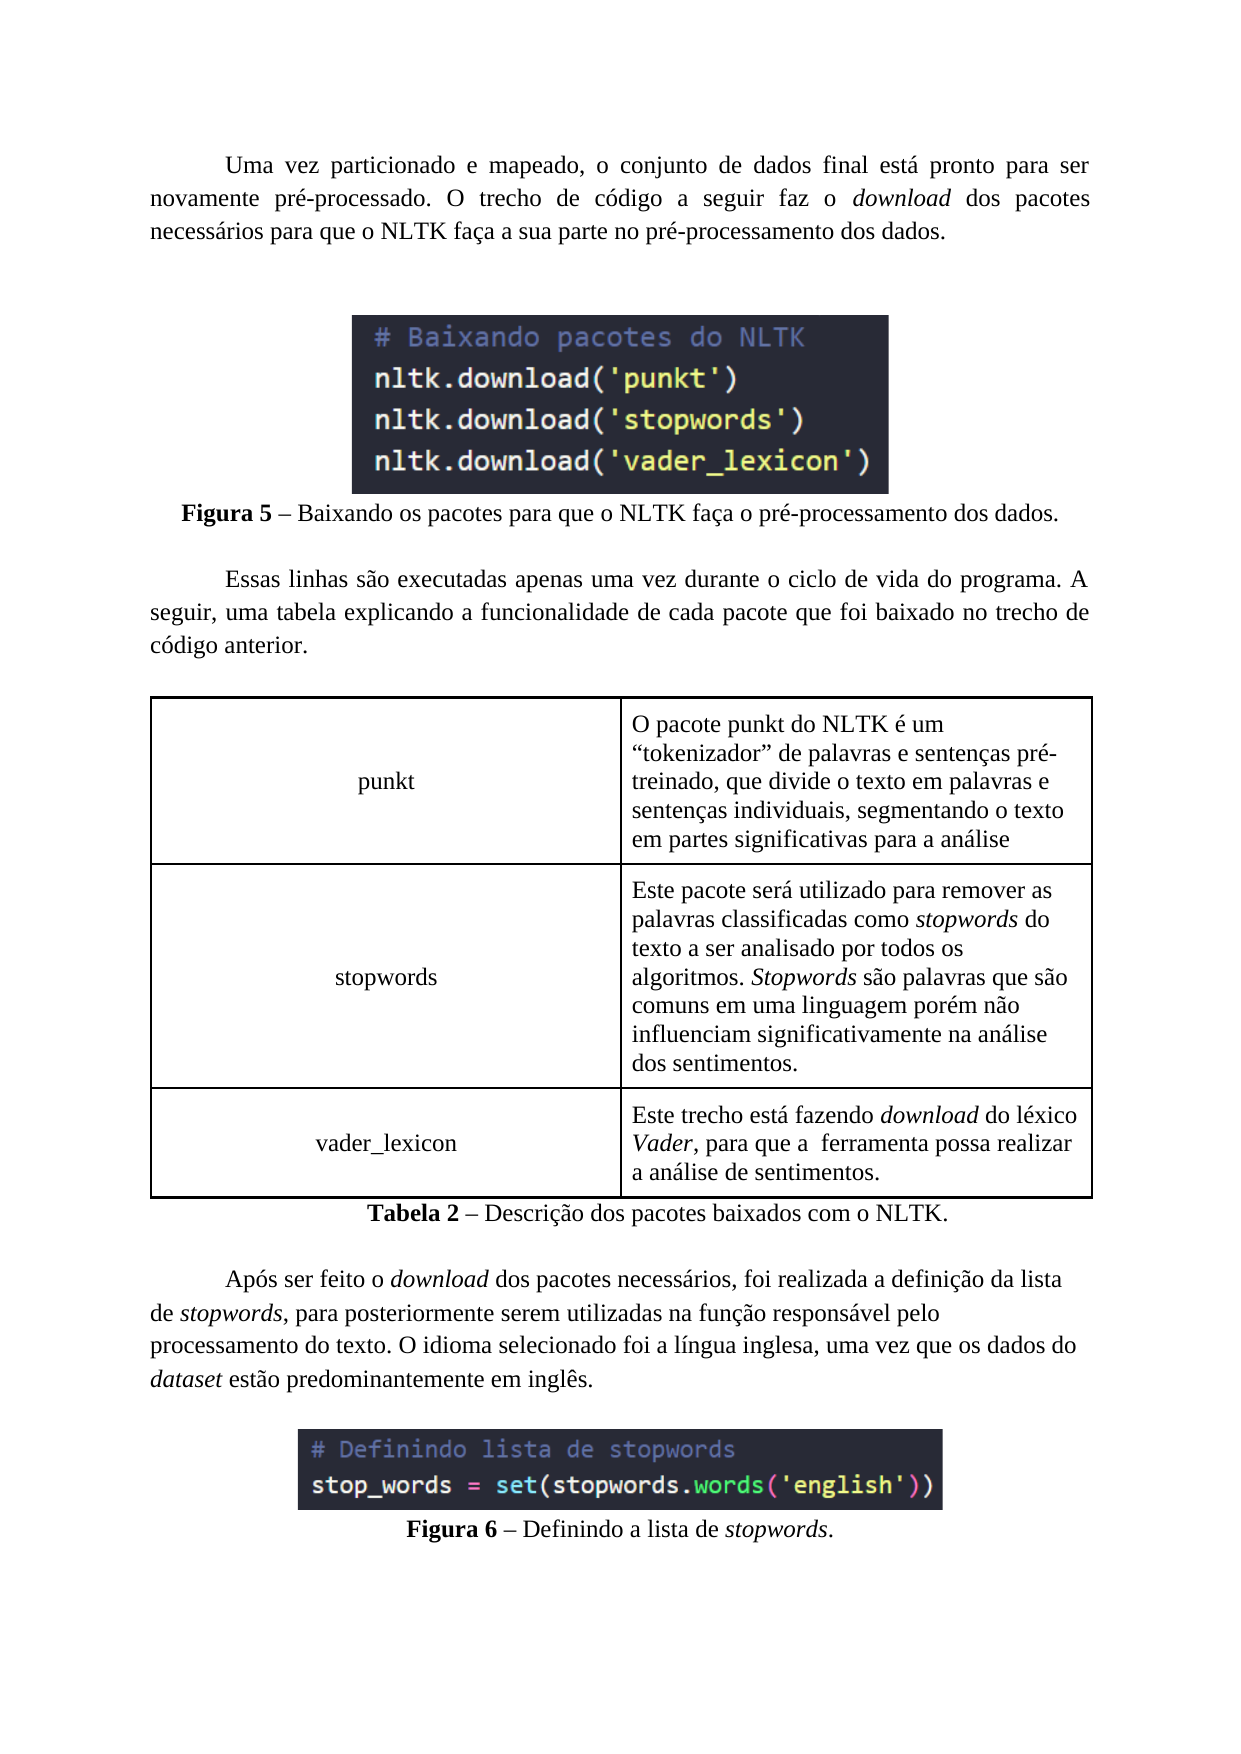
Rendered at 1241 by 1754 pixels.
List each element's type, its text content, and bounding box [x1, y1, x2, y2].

table_header punkt [152, 699, 620, 863]
table_cell Este pacote será utilizado para remover as palavras classificadas como stopwords do texto a ser analisado por todos os algoritmos. Stopwords são palavras que são comuns em uma linguagem porém não influenciam significativamente na análise dos sentimentos. [622, 865, 1091, 1087]
table_cell Este trecho está fazendo download do léxico Vader, para que a ferramenta possa realizar a análise de sentimentos. [622, 1089, 1091, 1196]
picture [351, 315, 889, 494]
picture [297, 1429, 943, 1510]
table_cell vader_lexicon [152, 1089, 620, 1196]
text Uma vez particionado e mapeado, o conjunto de dados final está pronto para ser novamente pré-processado. O trecho de código a seguir faz o download dos pacotes necessários para que o NLTK faça a sua parte no pré-processamento dos dados. [150, 150, 1090, 245]
text Figura 6 – Definindo a lista de stopwords. [150, 1514, 1090, 1543]
table_cell stopwords [152, 865, 620, 1087]
table_header O pacote punkt do NLTK é um “tokenizador” de palavras e sentenças pré-treinado, que divide o texto em palavras e sentenças individuais, segmentando o texto em partes significativas para a análise [622, 699, 1091, 863]
text Figura 5 – Baixando os pacotes para que o NLTK faça o pré-processamento dos dados. [150, 498, 1090, 527]
text Essas linhas são executadas apenas uma vez durante o ciclo de vida do programa. A seguir, uma tabela explicando a funcionalidade de cada pacote que foi baixado no trecho de código anterior. [150, 564, 1090, 659]
text Tabela 2 – Descrição dos pacotes baixados com o NLTK. [150, 1199, 1090, 1227]
